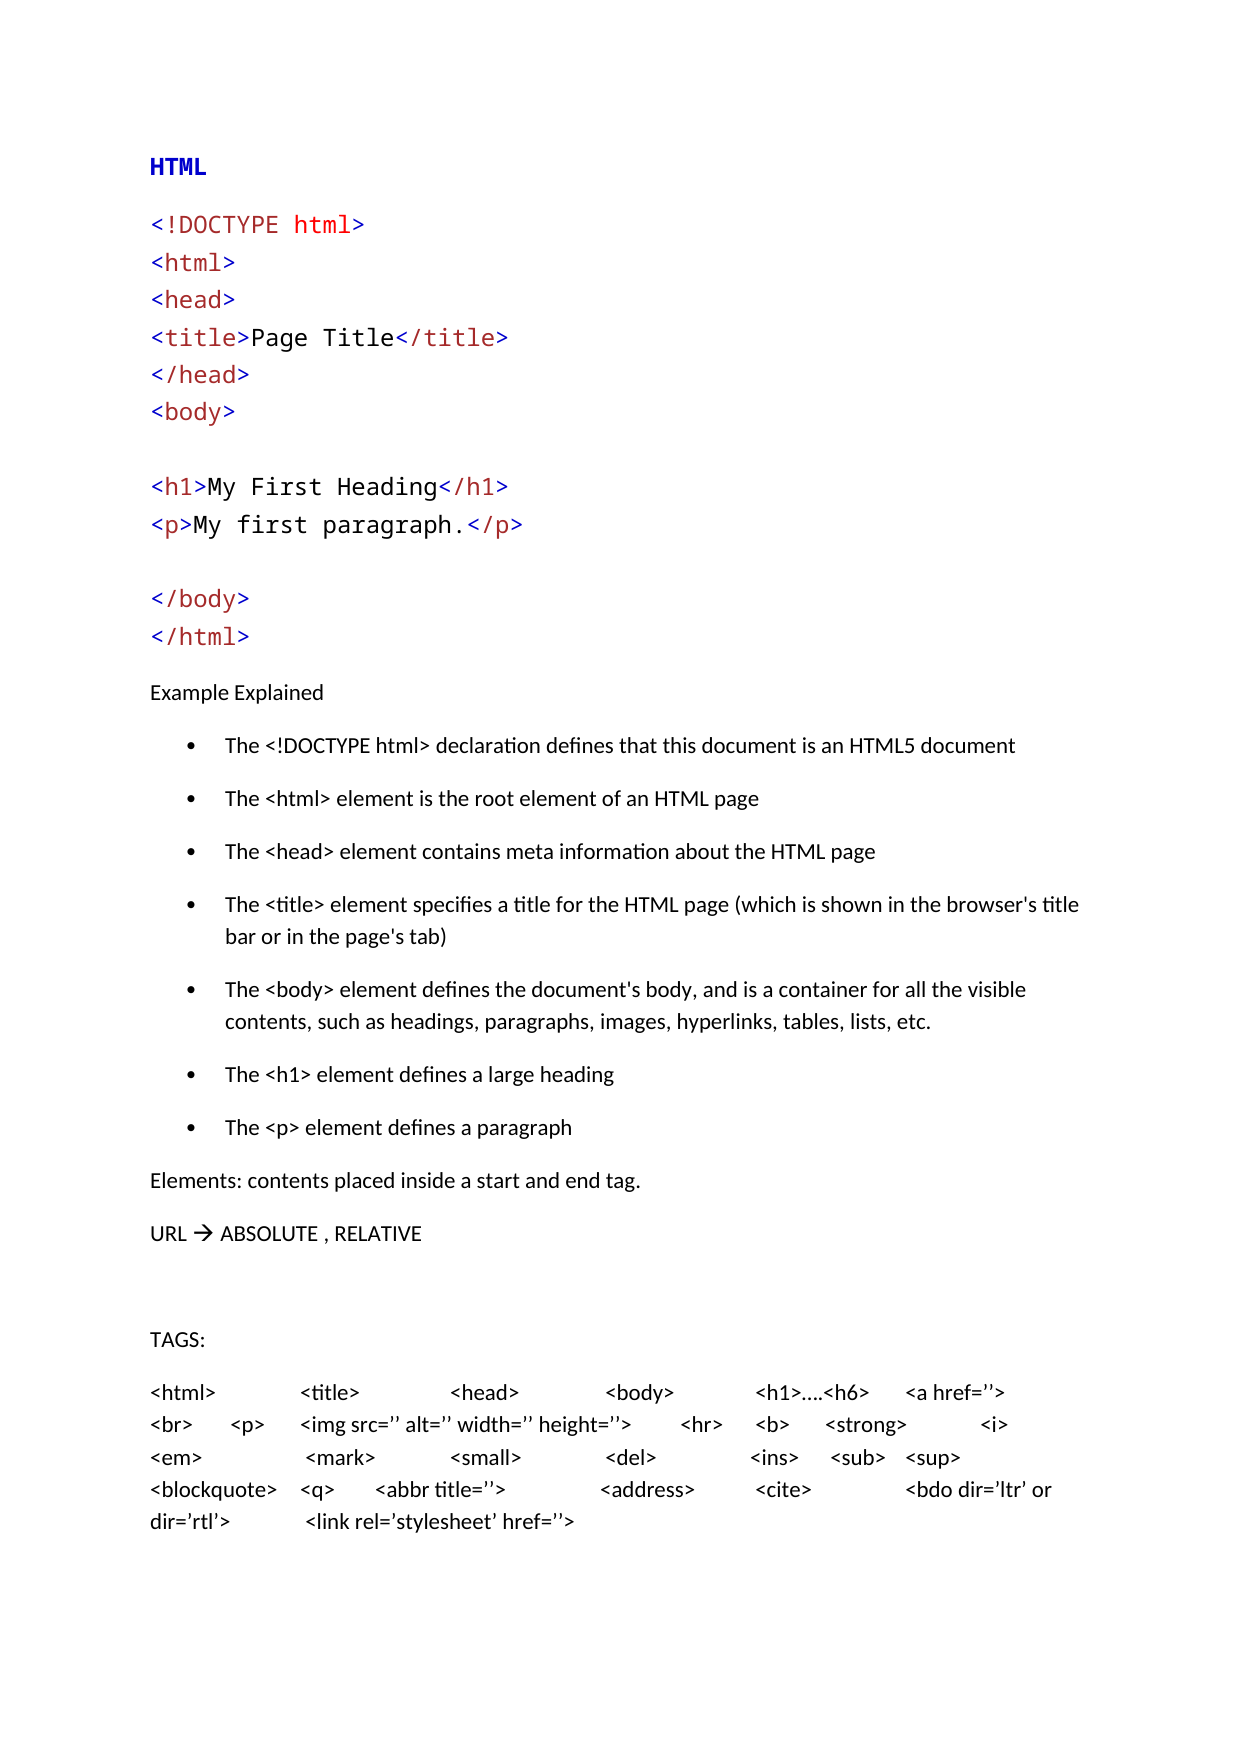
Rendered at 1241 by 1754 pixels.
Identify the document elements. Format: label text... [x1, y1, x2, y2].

list The <p> element defines a paragraph [187, 1113, 1090, 1141]
list The <html> element is the root element of an HTML page [187, 784, 1090, 812]
list The <!DOCTYPE html> declaration defines that this document is an HTML5 document [187, 731, 1090, 759]
text <!DOCTYPE html> <html> <head> <title>Page Title</title> </head> <body> <h1>My First Heading</h1> <p>My first paragraph.</p> </body> </html> [150, 208, 1090, 652]
list The <head> element contains meta information about the HTML page [187, 837, 1090, 865]
text Elements: contents placed inside a start and end tag. [150, 1166, 1090, 1194]
text URL ABSOLUTE , RELATIVE [150, 1219, 1090, 1247]
text TAGS: [150, 1325, 1090, 1353]
list The <body> element defines the document's body, and is a container for all the visible contents, such as headings, paragraphs, images, hyperlinks, tables, lists, etc. [187, 975, 1090, 1035]
list The <h1> element defines a large heading [187, 1060, 1090, 1088]
list The <title> element specifies a title for the HTML page (which is shown in the browser's title bar or in the page's tab) [187, 890, 1090, 950]
text <html> <title> <head> <body> <h1>….<h6> <a href=’’> <br> <p> <img src=’’ alt=’’ width=’’ height=’’> <hr> <b> <strong> <i> <em> <mark> <small> <del> <ins> <sub> <sup> <blockquote> <q> <abbr title=’’> <address> <cite> <bdo dir=’ltr’ or dir=’rtl’> <link rel=’stylesheet’ href=’’> [150, 1378, 1090, 1535]
text HTML [150, 150, 1090, 183]
text Example Explained [150, 678, 1090, 706]
